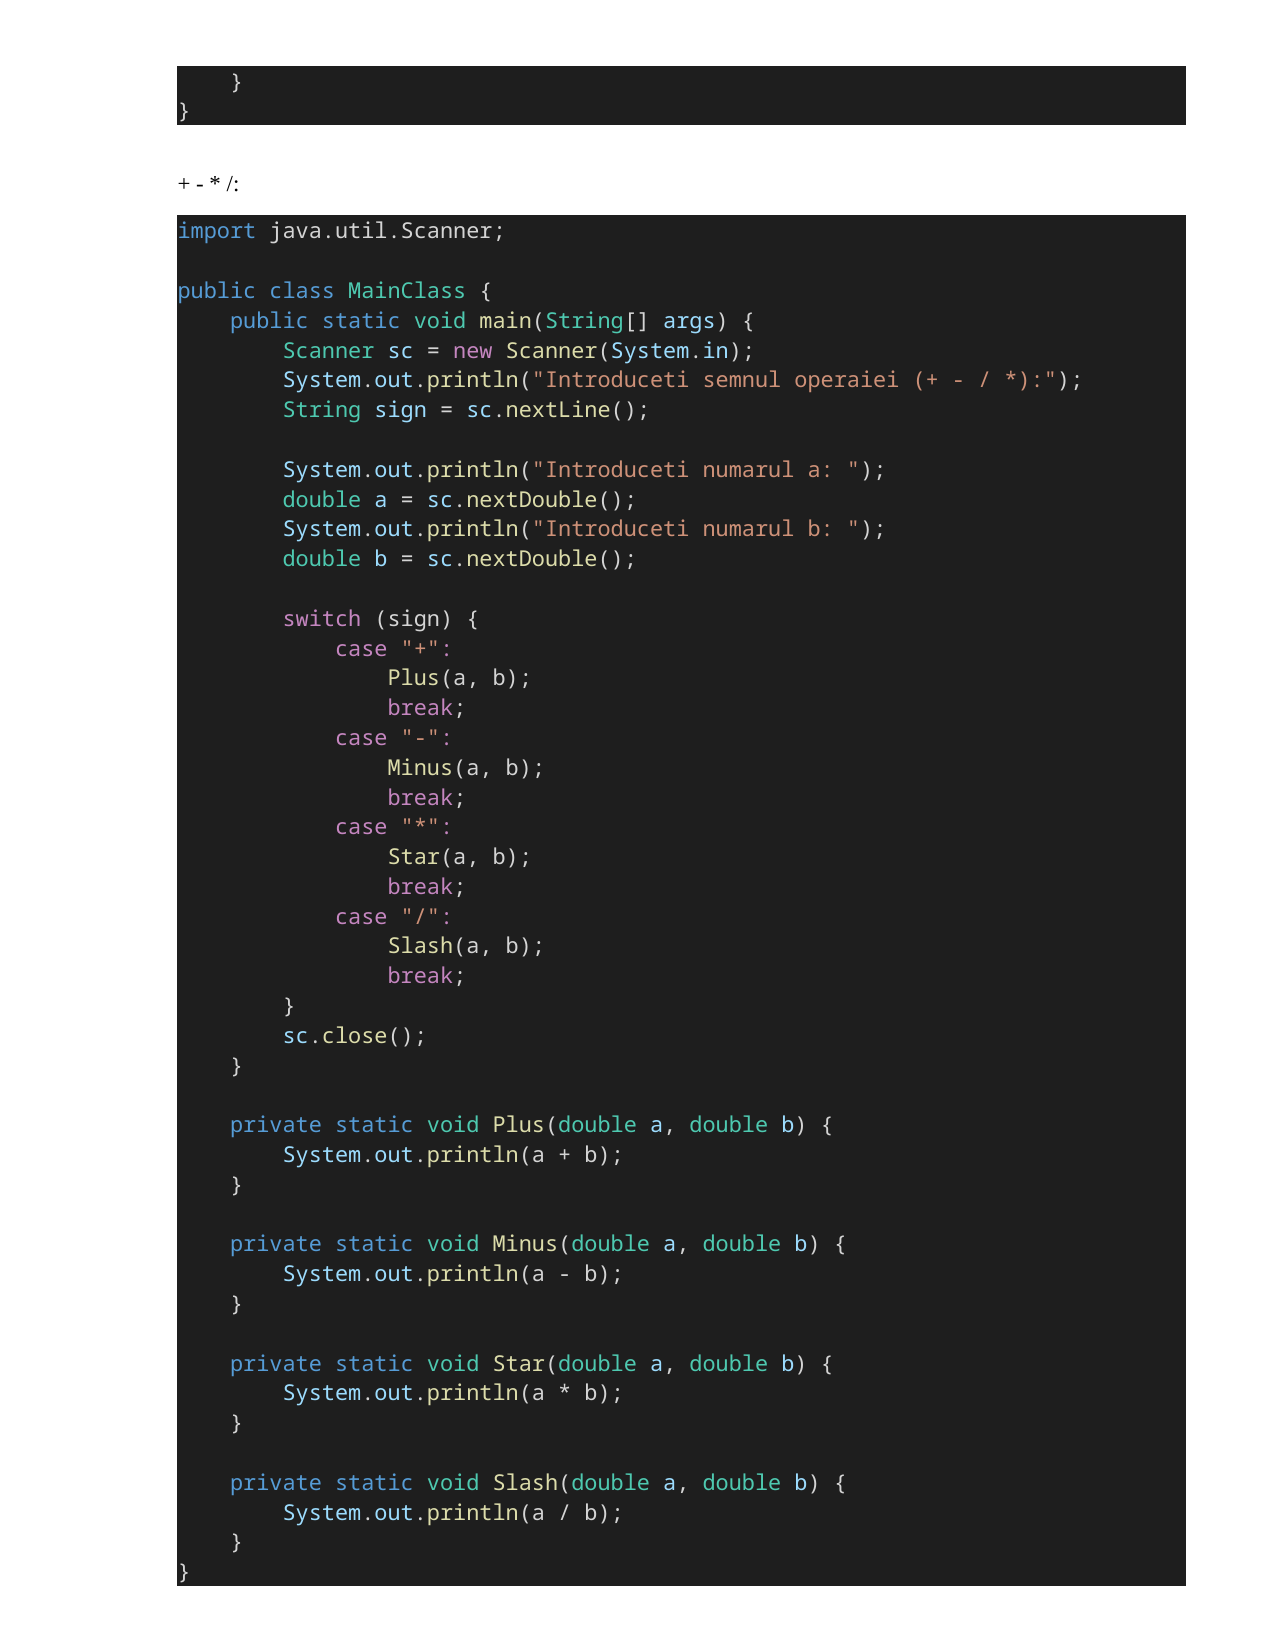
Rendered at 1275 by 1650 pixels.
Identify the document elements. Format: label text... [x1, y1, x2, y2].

text } [177, 66, 1186, 95]
text Slash(a, b); [177, 930, 1186, 960]
text } [177, 1049, 1186, 1079]
text switch (sign) { [177, 603, 1186, 632]
text import java.util.Scanner; [177, 215, 1186, 245]
text break; [177, 781, 1186, 811]
text double b = sc.nextDouble(); [177, 543, 1186, 573]
text double a = sc.nextDouble(); [177, 483, 1186, 513]
text } [177, 1288, 1186, 1318]
text String sign = sc.nextLine(); [177, 394, 1186, 424]
text } [177, 1526, 1186, 1556]
text Star(a, b); [177, 841, 1186, 871]
text private static void Minus(double a, double b) { [177, 1228, 1186, 1258]
text break; [177, 871, 1186, 901]
text System.out.println(a / b); [177, 1496, 1186, 1526]
text System.out.println("Introduceti semnul operaiei (+ - / *):"); [177, 364, 1186, 394]
text Minus(a, b); [177, 752, 1186, 781]
text case "/": [177, 901, 1186, 930]
text + - * /: [177, 170, 1186, 197]
text System.out.println(a + b); [177, 1139, 1186, 1169]
text System.out.println("Introduceti numarul b: "); [177, 513, 1186, 543]
text public class MainClass { [177, 275, 1186, 305]
text public static void main(String[] args) { [177, 305, 1186, 334]
text break; [177, 692, 1186, 722]
text } [177, 1169, 1186, 1198]
text System.out.println(a * b); [177, 1377, 1186, 1407]
text private static void Star(double a, double b) { [177, 1347, 1186, 1377]
text } [177, 990, 1186, 1020]
text } [177, 1556, 1186, 1586]
text } [177, 95, 1186, 125]
text Scanner sc = new Scanner(System.in); [177, 334, 1186, 364]
text case "+": [177, 632, 1186, 662]
text case "-": [177, 722, 1186, 752]
text sc.close(); [177, 1020, 1186, 1049]
text private static void Plus(double a, double b) { [177, 1109, 1186, 1139]
text case "*": [177, 811, 1186, 841]
text private static void Slash(double a, double b) { [177, 1467, 1186, 1496]
text System.out.println(a - b); [177, 1258, 1186, 1288]
text } [177, 1407, 1186, 1437]
text Plus(a, b); [177, 662, 1186, 692]
text System.out.println("Introduceti numarul a: "); [177, 454, 1186, 483]
text break; [177, 960, 1186, 990]
